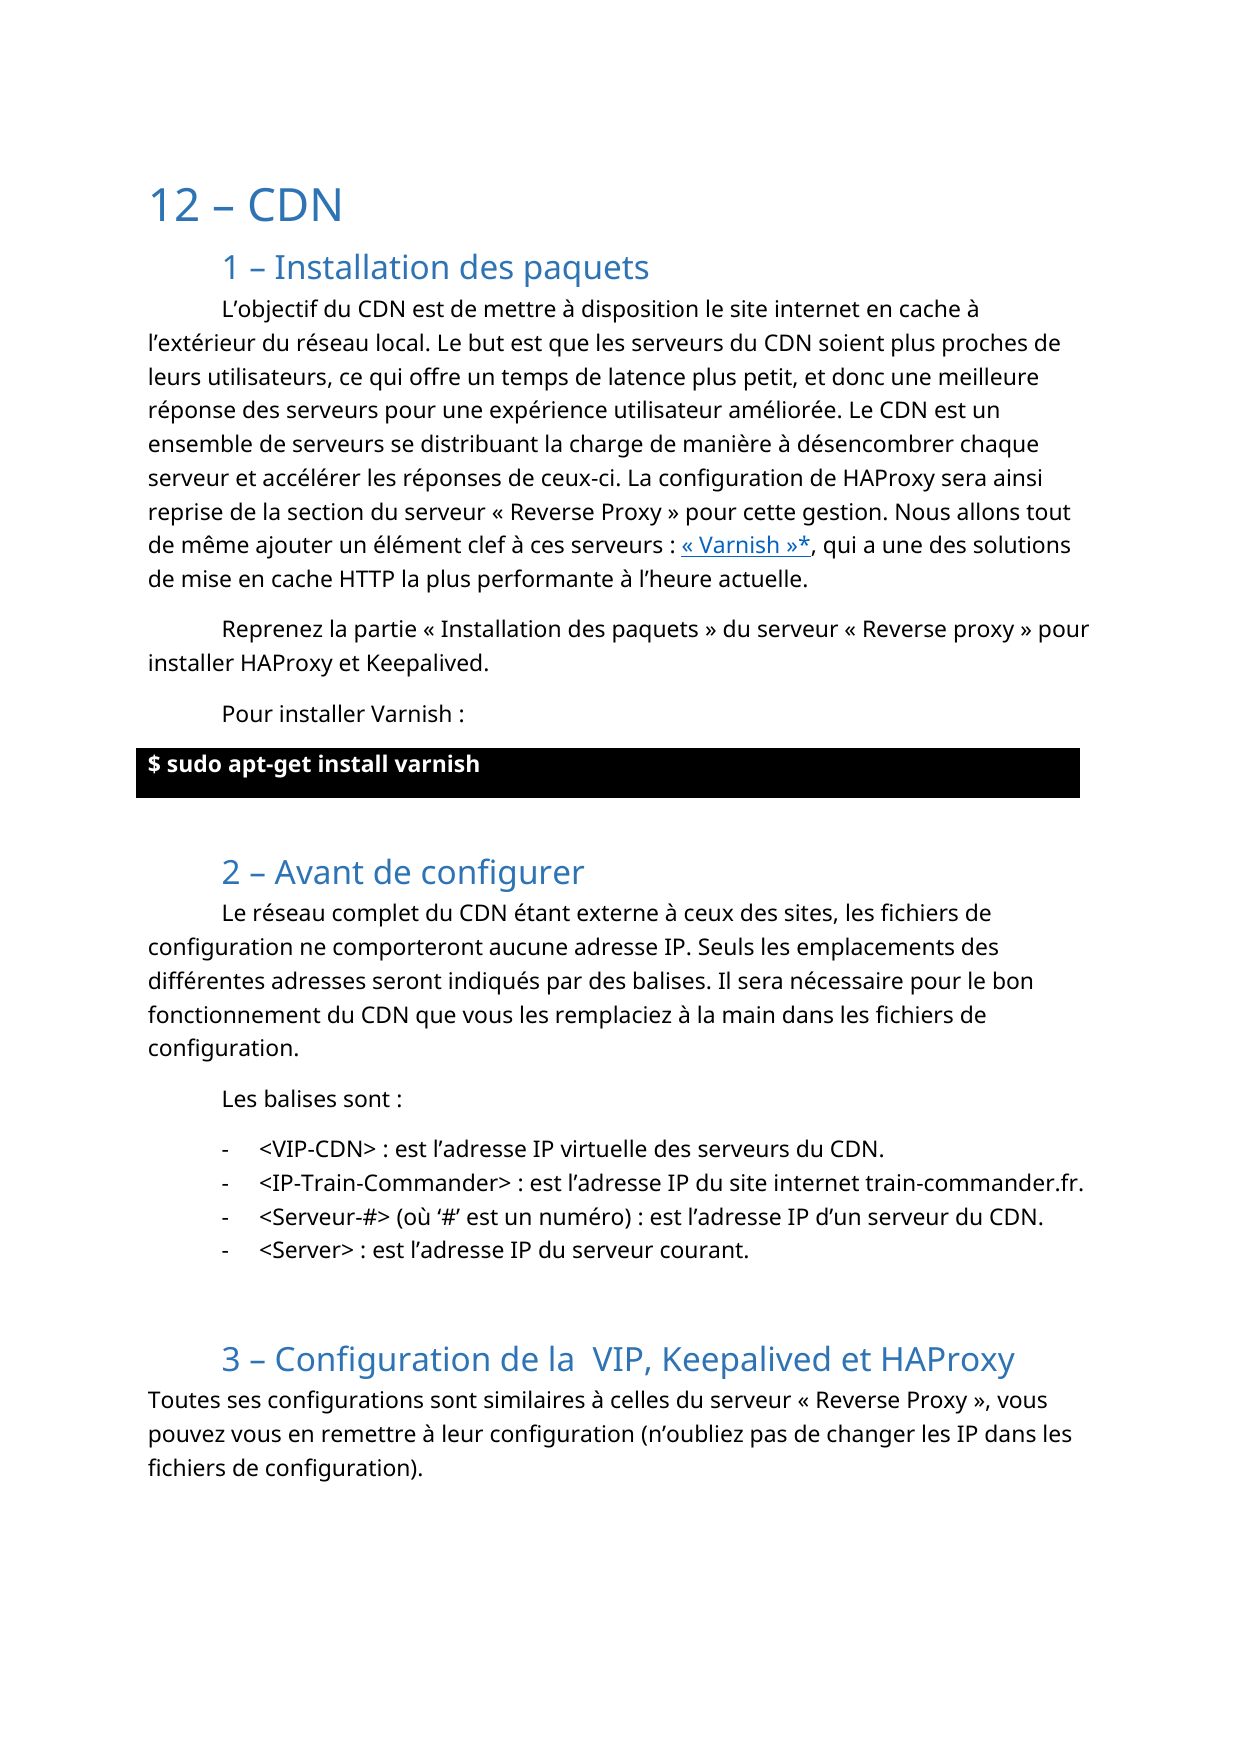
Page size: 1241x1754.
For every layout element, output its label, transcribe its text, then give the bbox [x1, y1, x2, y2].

subtitle 2 – Avant de configurer [148, 848, 1093, 894]
subtitle 3 – Configuration de la VIP, Keepalived et HAProxy [221, 1335, 1093, 1381]
list <VIP-CDN> : est l’adresse IP virtuelle des serveurs du CDN. [221, 1133, 1093, 1164]
list <IP-Train-Commander> : est l’adresse IP du site internet train-commander.fr. [221, 1167, 1093, 1198]
list <Server> : est l’adresse IP du serveur courant. [221, 1234, 1093, 1266]
subtitle 12 – CDN [148, 173, 1093, 235]
list <Serveur-#> (où ‘#’ est un numéro) : est l’adresse IP d’un serveur du CDN. [221, 1201, 1093, 1232]
text Les balises sont : [148, 1083, 1093, 1114]
text Reprenez la partie « Installation des paquets » du serveur « Reverse proxy » pour installer HAProxy et Keepalived. [148, 613, 1093, 678]
text Toutes ses configurations sont similaires à celles du serveur « Reverse Proxy », vous pouvez vous en remettre à leur configuration (n’oubliez pas de changer les IP dans les fichiers de configuration). [148, 1384, 1093, 1483]
table_header $ sudo apt-get install varnish [136, 748, 1080, 798]
subtitle 1 – Installation des paquets [148, 244, 1093, 289]
text Le réseau complet du CDN étant externe à ceux des sites, les fichiers de configuration ne comporteront aucune adresse IP. Seuls les emplacements des différentes adresses seront indiqués par des balises. Il sera nécessaire pour le bon fonctionnement du CDN que vous les remplaciez à la main dans les fichiers de configuration. [148, 897, 1093, 1064]
text Pour installer Varnish : [148, 698, 1093, 729]
text L’objectif du CDN est de mettre à disposition le site internet en cache à l’extérieur du réseau local. Le but est que les serveurs du CDN soient plus proches de leurs utilisateurs, ce qui offre un temps de latence plus petit, et donc une meilleure réponse des serveurs pour une expérience utilisateur améliorée. Le CDN est un ensemble de serveurs se distribuant la charge de manière à désencombrer chaque serveur et accélérer les réponses de ceux-ci. La configuration de HAProxy sera ainsi reprise de la section du serveur « Reverse Proxy » pour cette gestion. Nous allons tout de même ajouter un élément clef à ces serveurs : « Varnish »*, qui a une des solutions de mise en cache HTTP la plus performante à l’heure actuelle. [148, 293, 1093, 594]
